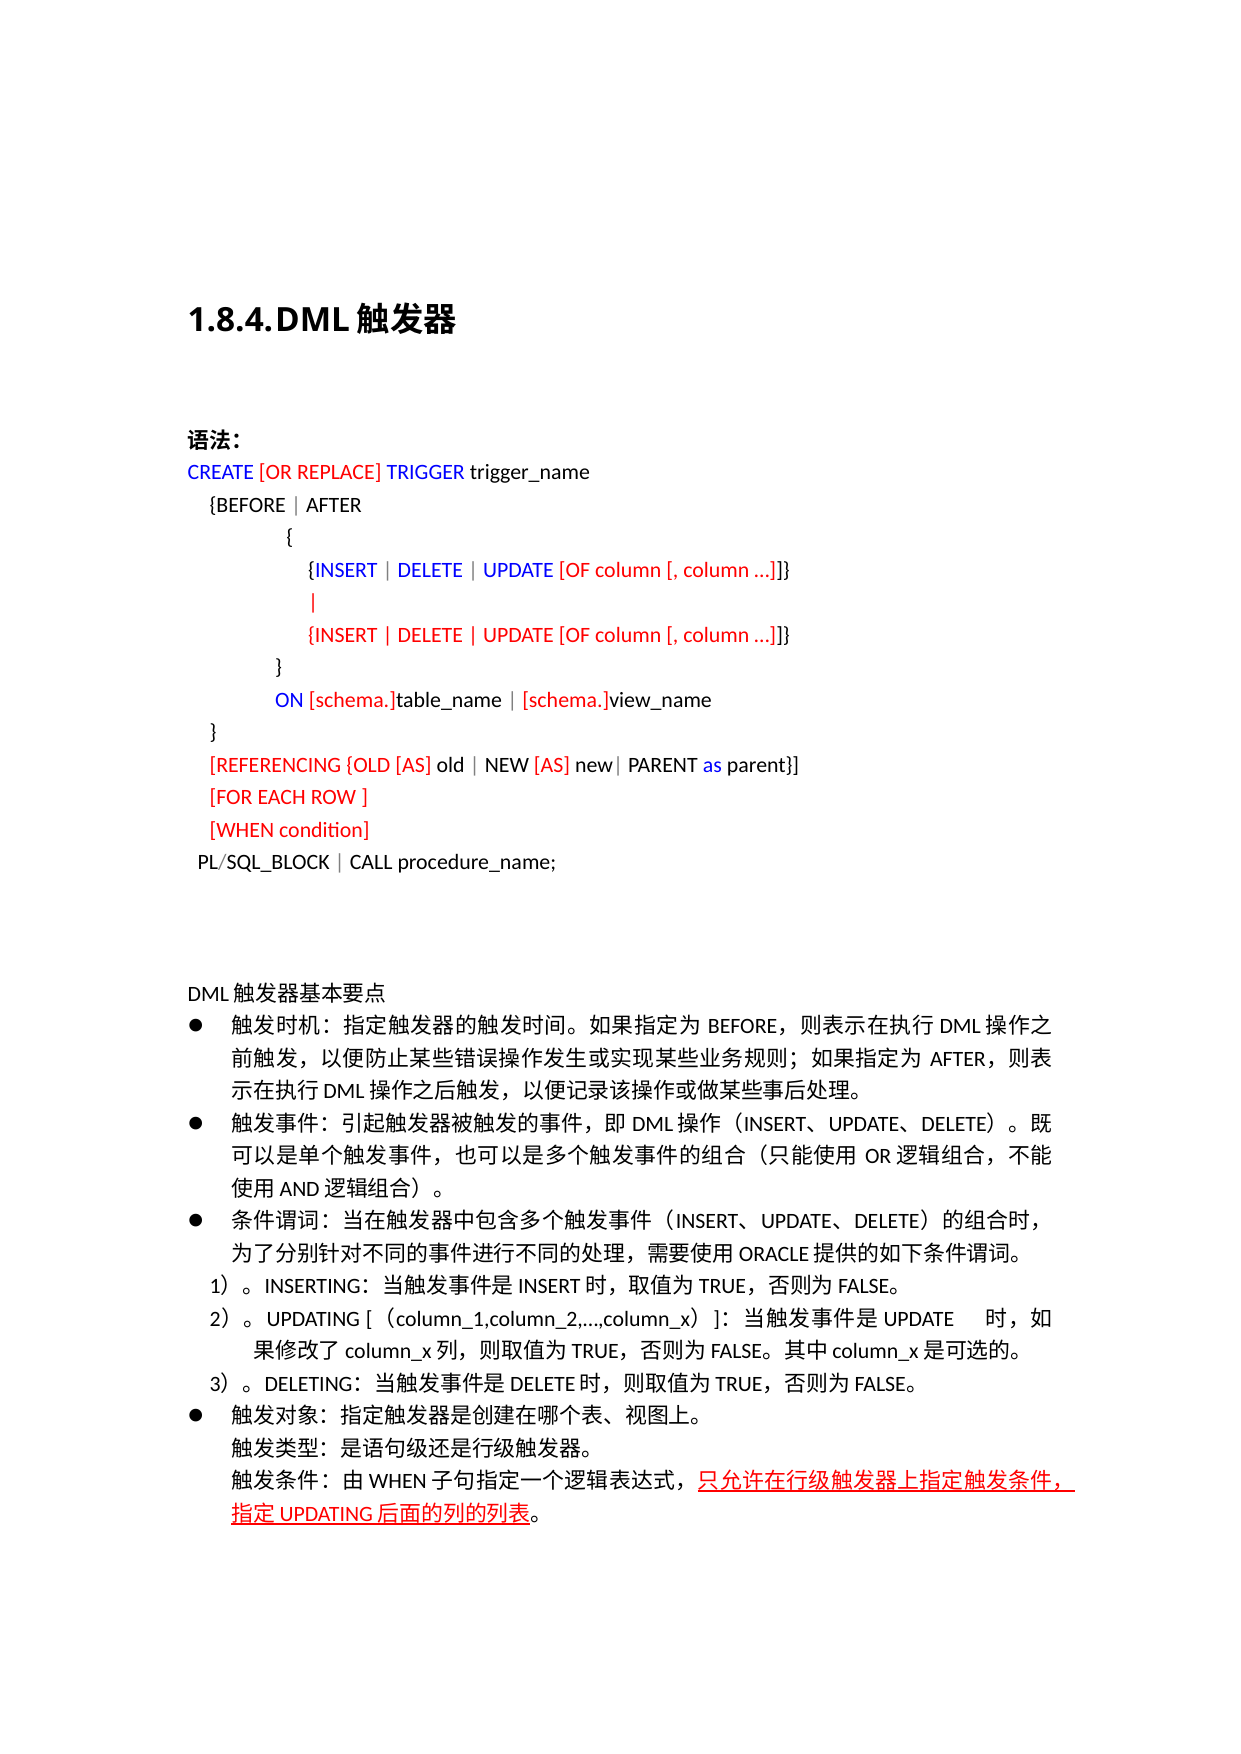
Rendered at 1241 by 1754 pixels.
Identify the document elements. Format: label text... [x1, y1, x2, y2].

text DML触发器基本要点 [187, 975, 1053, 1008]
text [WHEN condition] [209, 813, 1053, 845]
list 触发对象：指定触发器是创建在哪个表、视图上。 [187, 1398, 1053, 1430]
list 触发时机：指定触发器的触发时间。如果指定为BEFORE，则表示在执行DML操作之前触发，以便防止某些错误操作发生或实现某些业务规则；如果指定为AFTER，则表示在执行DML操作之后触发，以便记录该操作或做某些事后处理。 [187, 1008, 1053, 1105]
text ON [schema.]table_name | [schema.]view_name [275, 683, 1053, 715]
text 触发类型：是语句级还是行级触发器。 [187, 1430, 1053, 1463]
text 3）。DELETING：当触发事件是DELETE时，则取值为TRUE，否则为FALSE。 [209, 1365, 1053, 1398]
list 条件谓词：当在触发器中包含多个触发事件（INSERT、UPDATE、DELETE）的组合时，为了分别针对不同的事件进行不同的处理，需要使用ORACLE提供的如下条件谓词。 [187, 1203, 1053, 1268]
text PL/SQL_BLOCK | CALL procedure_name; [187, 845, 1053, 878]
text } [275, 650, 1053, 683]
text CREATE [OR REPLACE] TRIGGER trigger_name [187, 455, 1053, 488]
subtitle DML触发器 [187, 284, 1053, 349]
text 2）。UPDATING [（column_1,column_2,…,column_x）]：当触发事件是UPDATE 时，如果修改了column_x列，则取值为TRUE，否则为FALSE。其中column_x是可选的。 [209, 1300, 1053, 1365]
text 触发条件：由WHEN子句指定一个逻辑表达式，只允许在行级触发器上指定触发条件，指定UPDATING后面的列的列表。 [231, 1463, 1053, 1528]
text {INSERT | DELETE | UPDATE [OF column [, column …]]} [286, 618, 1053, 650]
list 触发事件：引起触发器被触发的事件，即DML操作（INSERT、UPDATE、DELETE）。既可以是单个触发事件，也可以是多个触发事件的组合（只能使用OR逻辑组合，不能使用AND逻辑组合）。 [187, 1105, 1053, 1203]
text [REFERENCING {OLD [AS] old | NEW [AS] new| PARENT as parent}] [209, 748, 1053, 780]
text 语法： [187, 423, 1053, 455]
text 1）。INSERTING：当触发事件是INSERT时，取值为TRUE，否则为FALSE。 [209, 1268, 1053, 1300]
text { [187, 520, 1053, 553]
text } [187, 715, 1053, 748]
text | [286, 585, 1053, 618]
text {INSERT | DELETE | UPDATE [OF column [, column …]]} [187, 553, 1053, 585]
text [FOR EACH ROW ] [209, 780, 1053, 813]
text {BEFORE | AFTER [187, 488, 1053, 520]
